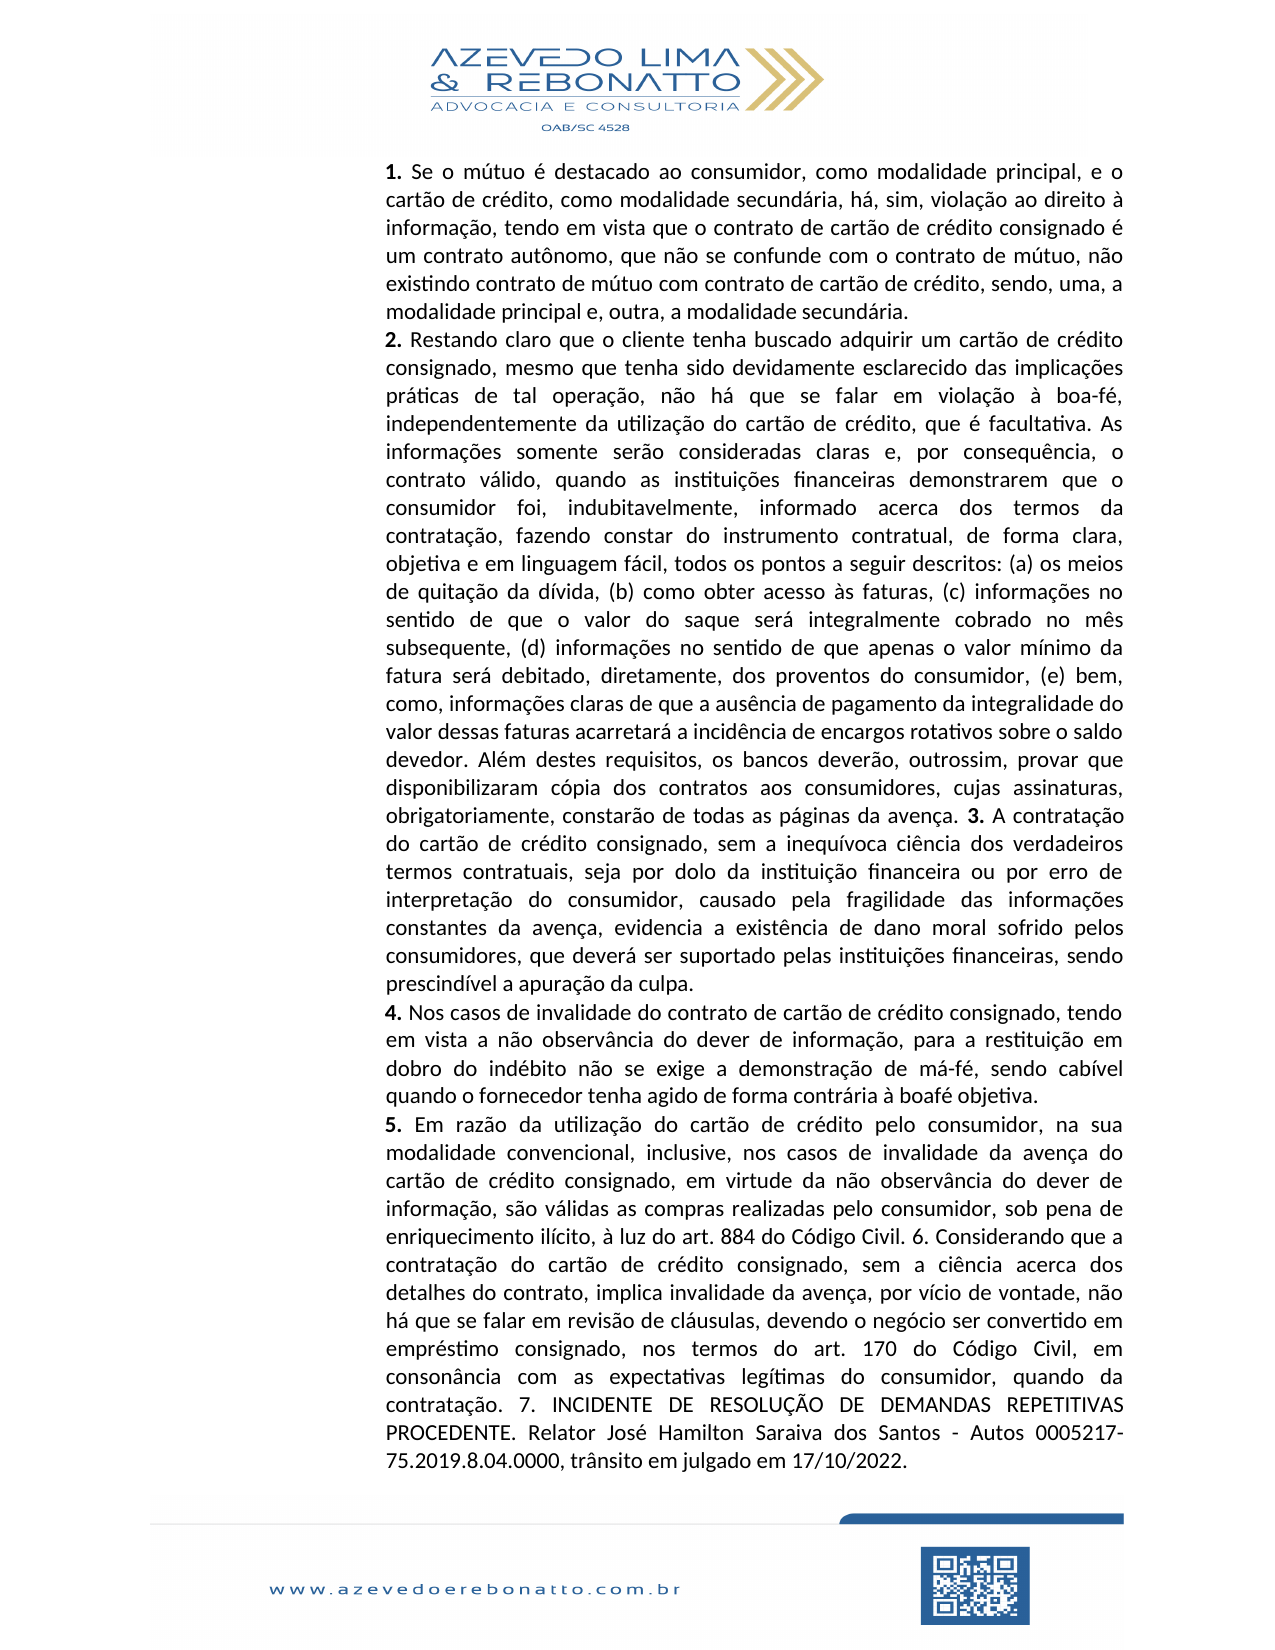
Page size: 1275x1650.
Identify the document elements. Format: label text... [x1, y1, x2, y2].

text 1. Se o mútuo é destacado ao consumidor, como modalidade principal, e o cartão de crédito, como modalidade secundária, há, sim, violação ao direito à informação, tendo em vista que o contrato de cartão de crédito consignado é um contrato autônomo, que não se confunde com o contrato de mútuo, não existindo contrato de mútuo com contrato de cartão de crédito, sendo, uma, a modalidade principal e, outra, a modalidade secundária. [384, 157, 1124, 325]
text 2. Restando claro que o cliente tenha buscado adquirir um cartão de crédito consignado, mesmo que tenha sido devidamente esclarecido das implicações práticas de tal operação, não há que se falar em violação à boa-fé, independentemente da utilização do cartão de crédito, que é facultativa. As informações somente serão consideradas claras e, por consequência, o contrato válido, quando as instituições financeiras demonstrarem que o consumidor foi, indubitavelmente, informado acerca dos termos da contratação, fazendo constar do instrumento contratual, de forma clara, objetiva e em linguagem fácil, todos os pontos a seguir descritos: (a) os meios de quitação da dívida, (b) como obter acesso às faturas, (c) informações no sentido de que o valor do saque será integralmente cobrado no mês subsequente, (d) informações no sentido de que apenas o valor mínimo da fatura será debitado, diretamente, dos proventos do consumidor, (e) bem, como, informações claras de que a ausência de pagamento da integralidade do valor dessas faturas acarretará a incidência de encargos rotativos sobre o saldo devedor. Além destes requisitos, os bancos deverão, outrossim, provar que disponibilizaram cópia dos contratos aos consumidores, cujas assinaturas, obrigatoriamente, constarão de todas as páginas da avença. 3. A contratação do cartão de crédito consignado, sem a inequívoca ciência dos verdadeiros termos contratuais, seja por dolo da instituição financeira ou por erro de interpretação do consumidor, causado pela fragilidade das informações constantes da avença, evidencia a existência de dano moral sofrido pelos consumidores, que deverá ser suportado pelas instituições financeiras, sendo prescindível a apuração da culpa. [384, 325, 1124, 998]
text 5. Em razão da utilização do cartão de crédito pelo consumidor, na sua modalidade convencional, inclusive, nos casos de invalidade da avença do cartão de crédito consignado, em virtude da não observância do dever de informação, são válidas as compras realizadas pelo consumidor, sob pena de enriquecimento ilícito, à luz do art. 884 do Código Civil. 6. Considerando que a contratação do cartão de crédito consignado, sem a ciência acerca dos detalhes do contrato, implica invalidade da avença, por vício de vontade, não há que se falar em revisão de cláusulas, devendo o negócio ser convertido em empréstimo consignado, nos termos do art. 170 do Código Civil, em consonância com as expectativas legítimas do consumidor, quando da contratação. 7. INCIDENTE DE RESOLUÇÃO DE DEMANDAS REPETITIVAS PROCEDENTE. Relator José Hamilton Saraiva dos Santos - Autos 0005217-75.2019.8.04.0000, trânsito em julgado em 17/10/2022. [384, 1110, 1124, 1474]
picture [150, 14, 1089, 157]
picture [150, 1495, 1124, 1650]
text 4. Nos casos de invalidade do contrato de cartão de crédito consignado, tendo em vista a não observância do dever de informação, para a restituição em dobro do indébito não se exige a demonstração de má-fé, sendo cabível quando o fornecedor tenha agido de forma contrária à boafé objetiva. [384, 998, 1124, 1110]
